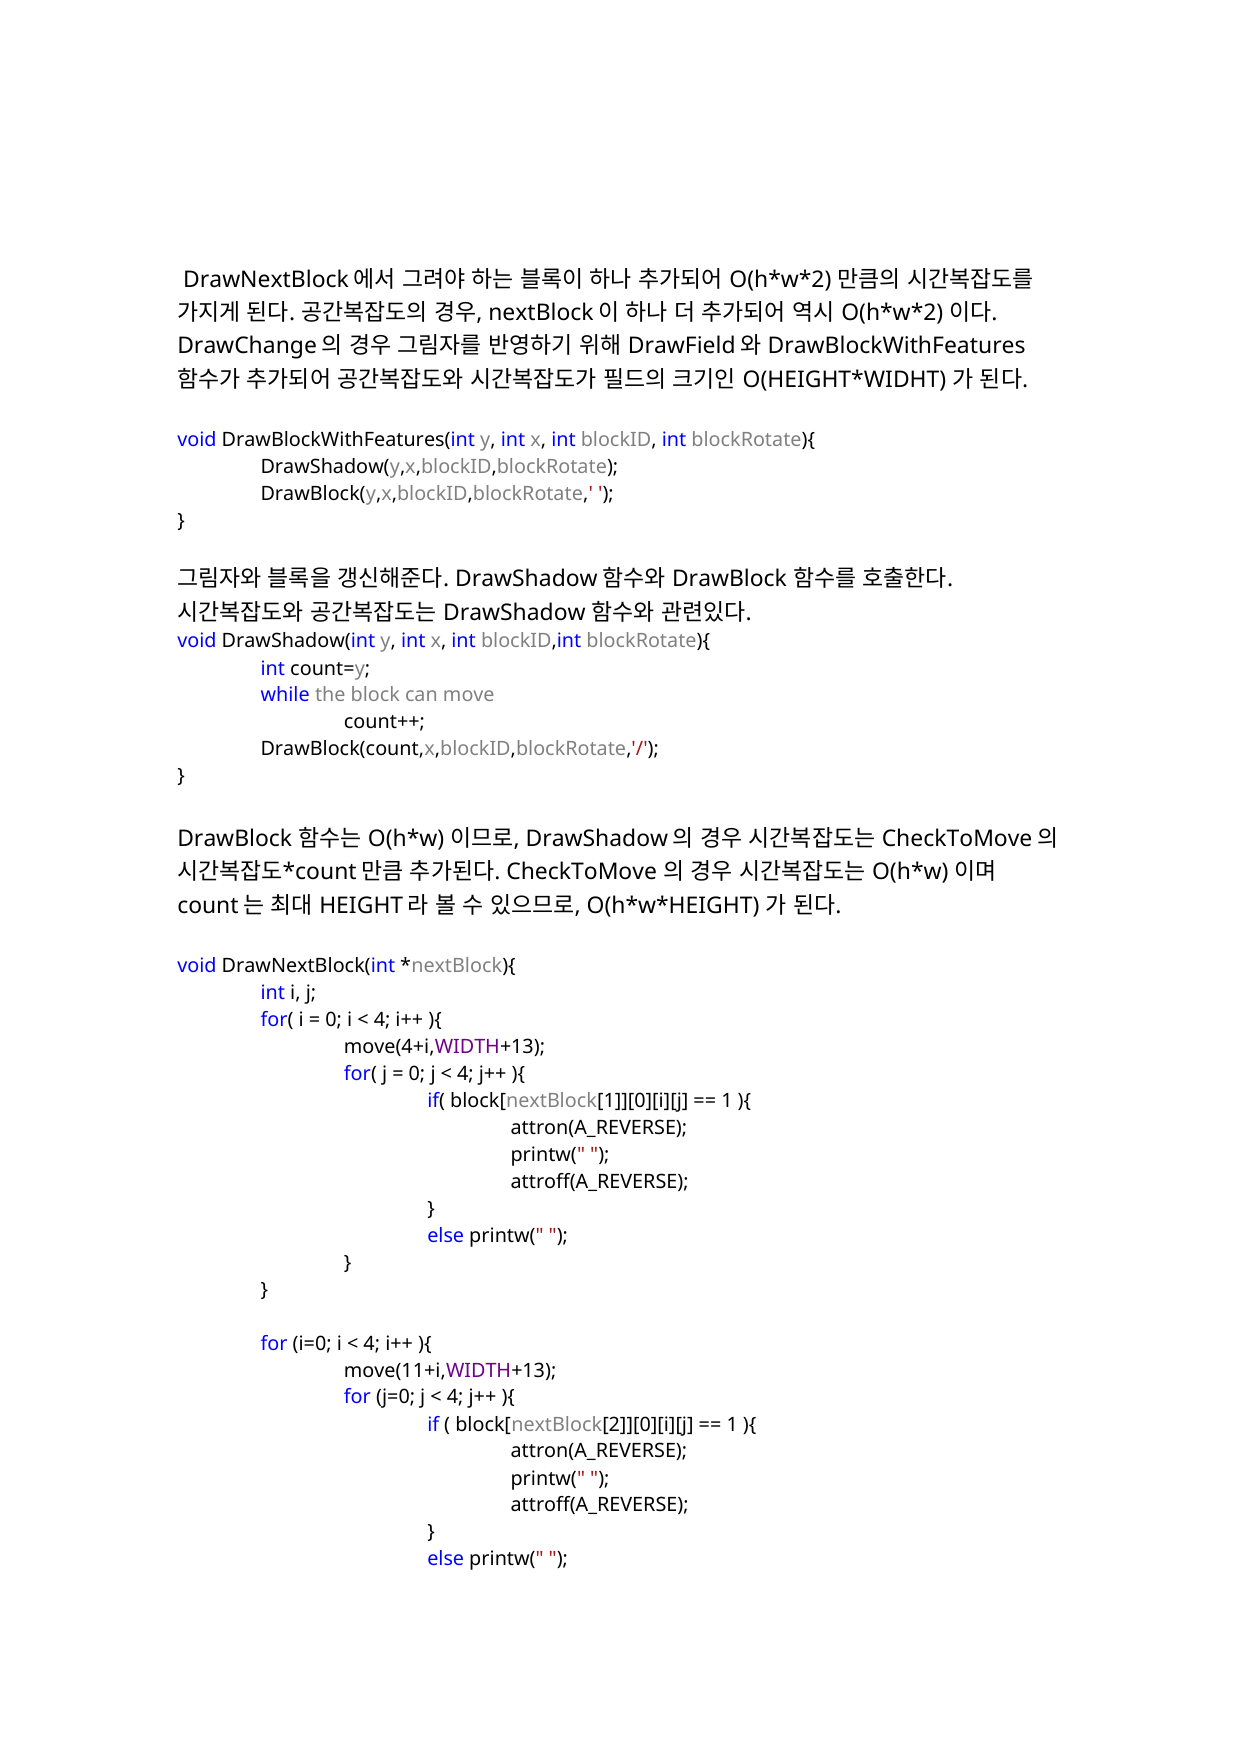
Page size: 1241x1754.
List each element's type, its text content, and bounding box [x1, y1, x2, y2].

text } [177, 762, 1063, 789]
text } [177, 506, 1063, 533]
text move(11+i,WIDTH+13); [177, 1356, 1063, 1383]
text for (i=0; i < 4; i++ ){ [177, 1329, 1063, 1356]
text else printw(" "); [177, 1545, 1063, 1572]
text else printw(" "); [177, 1221, 1063, 1248]
text attron(A_REVERSE); [177, 1113, 1063, 1140]
text DrawNextBlock에서 그려야 하는 블록이 하나 추가되어 O(h*w*2) 만큼의 시간복잡도를 가지게 된다. 공간복잡도의 경우, nextBlock이 하나 더 추가되어 역시 O(h*w*2) 이다. DrawChange의 경우 그림자를 반영하기 위해 DrawField와 DrawBlockWithFeatures 함수가 추가되어 공간복잡도와 시간복잡도가 필드의 크기인 O(HEIGHT*WIDHT) 가 된다. [177, 261, 1063, 394]
text int i, j; [177, 978, 1063, 1005]
text } [177, 1194, 1063, 1221]
text attroff(A_REVERSE); [177, 1167, 1063, 1194]
text DrawBlock 함수는 O(h*w) 이므로, DrawShadow의 경우 시간복잡도는 CheckToMove의 시간복잡도*count만큼 추가된다. CheckToMove 의 경우 시간복잡도는 O(h*w) 이며 count는 최대 HEIGHT라 볼 수 있으므로, O(h*w*HEIGHT) 가 된다. [177, 820, 1063, 920]
text printw(" "); [177, 1464, 1063, 1491]
text DrawBlock(y,x,blockID,blockRotate,' '); [177, 479, 1063, 506]
text move(4+i,WIDTH+13); [177, 1032, 1063, 1059]
text count++; [177, 708, 1063, 735]
text 그림자와 블록을 갱신해준다. DrawShadow함수와 DrawBlock 함수를 호출한다. 시간복잡도와 공간복잡도는 DrawShadow 함수와 관련있다. [177, 560, 1063, 627]
text attron(A_REVERSE); [177, 1437, 1063, 1464]
text void DrawBlockWithFeatures(int y, int x, int blockID, int blockRotate){ [177, 425, 1063, 452]
text attroff(A_REVERSE); [177, 1491, 1063, 1518]
text while the block can move [177, 681, 1063, 708]
text for (j=0; j < 4; j++ ){ [177, 1383, 1063, 1410]
text void DrawNextBlock(int *nextBlock){ [177, 951, 1063, 978]
text if ( block[nextBlock[2]][0][i][j] == 1 ){ [177, 1410, 1063, 1437]
text int count=y; [177, 654, 1063, 681]
text } [177, 1518, 1063, 1545]
text for( i = 0; i < 4; i++ ){ [177, 1005, 1063, 1032]
text } [177, 1275, 1063, 1302]
text printw(" "); [177, 1140, 1063, 1167]
text } [177, 1248, 1063, 1275]
text void DrawShadow(int y, int x, int blockID,int blockRotate){ [177, 627, 1063, 654]
text for( j = 0; j < 4; j++ ){ [177, 1059, 1063, 1086]
text DrawBlock(count,x,blockID,blockRotate,'/'); [177, 735, 1063, 762]
text if( block[nextBlock[1]][0][i][j] == 1 ){ [177, 1086, 1063, 1113]
text DrawShadow(y,x,blockID,blockRotate); [177, 452, 1063, 479]
